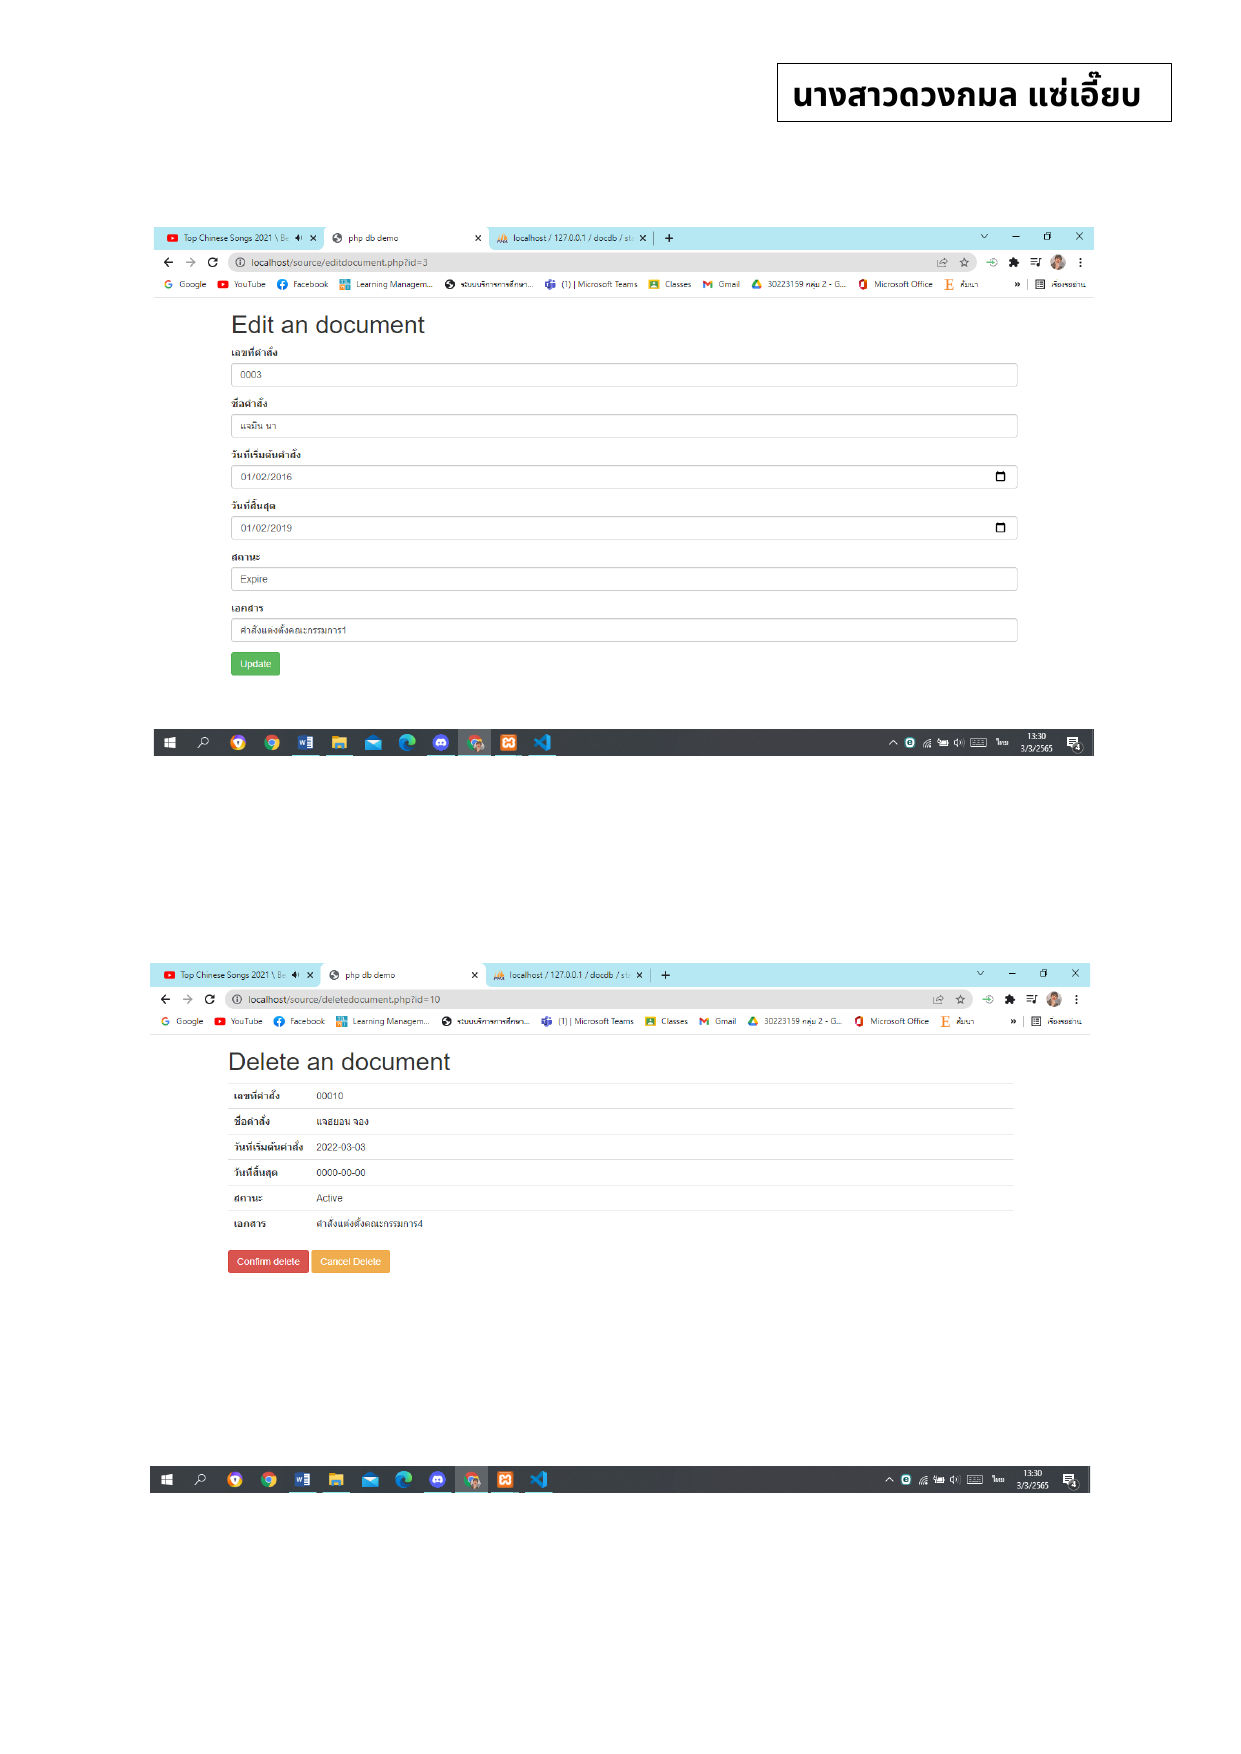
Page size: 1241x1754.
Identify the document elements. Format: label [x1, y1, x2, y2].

picture [153, 227, 1094, 756]
picture [150, 963, 1091, 1493]
